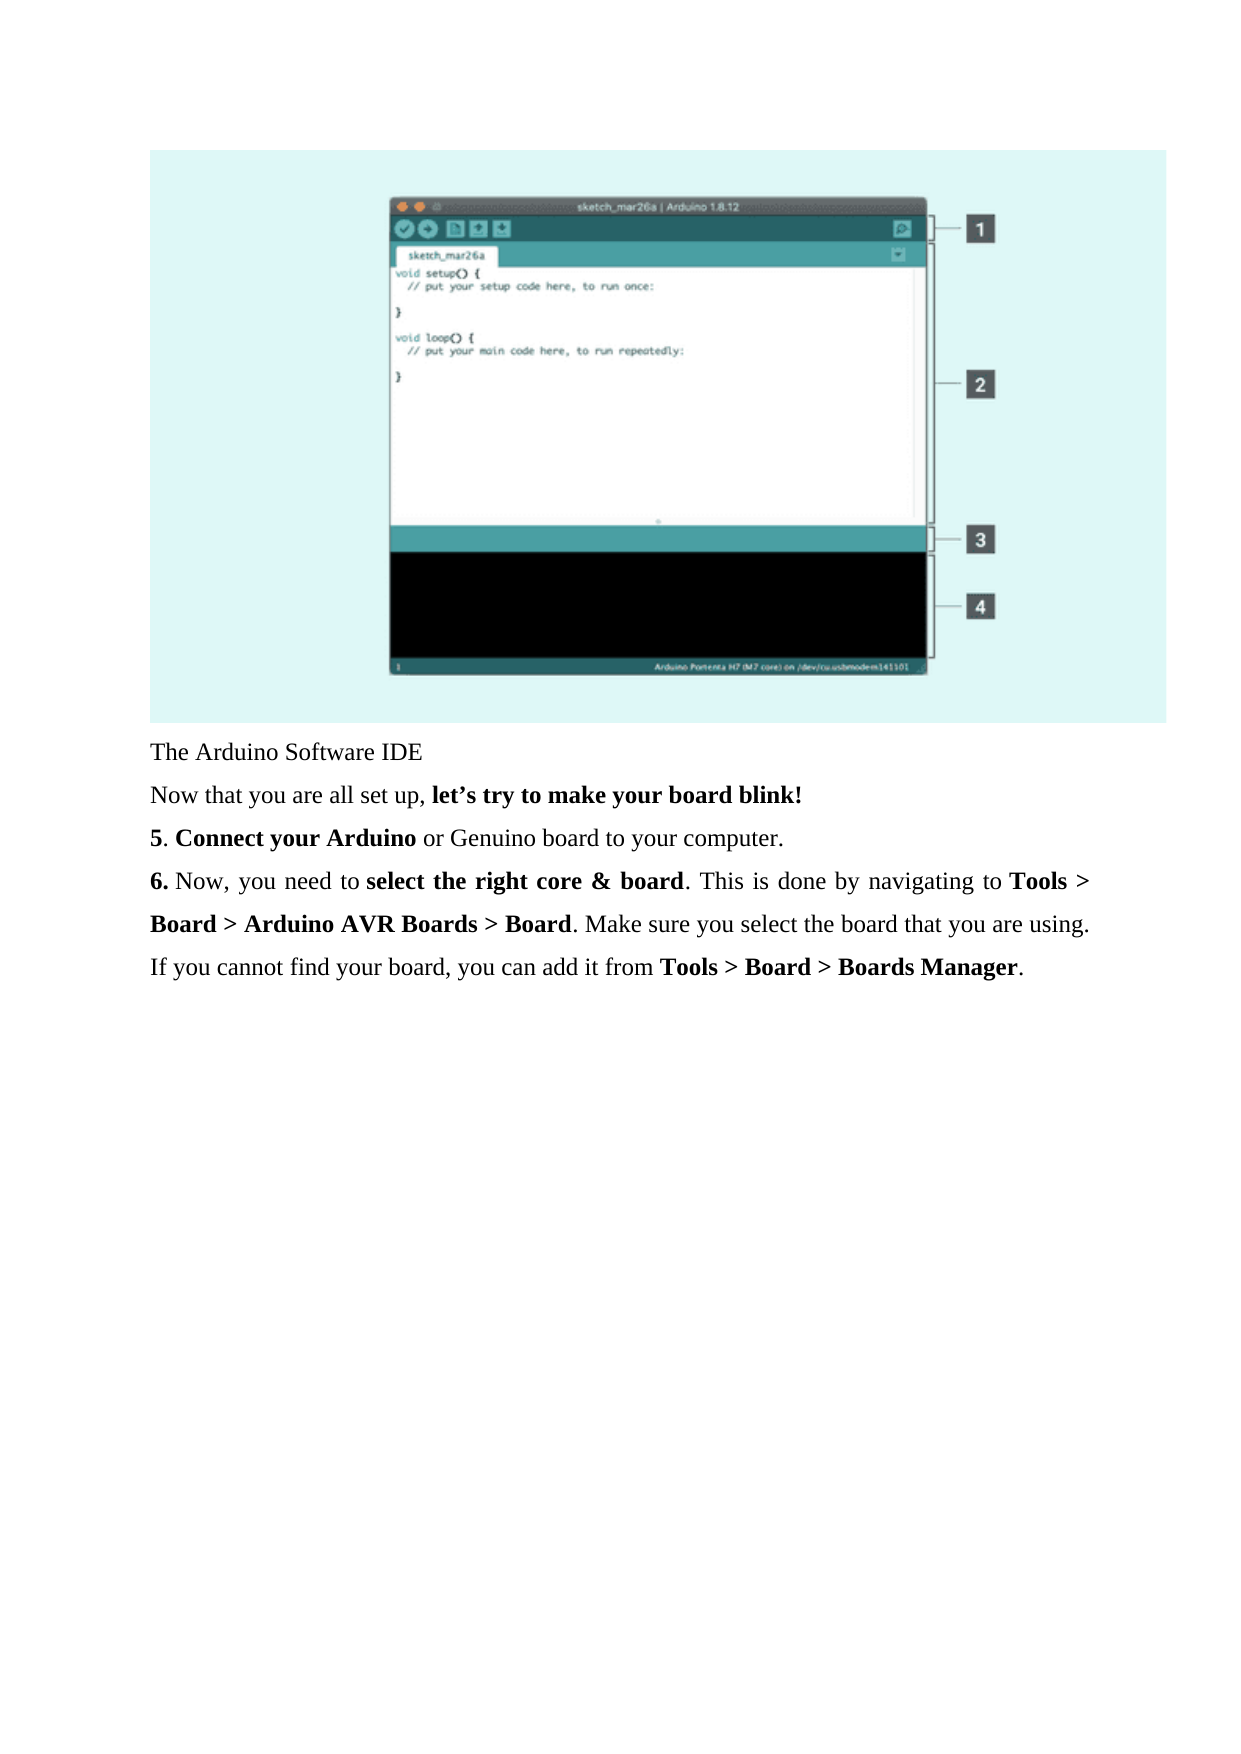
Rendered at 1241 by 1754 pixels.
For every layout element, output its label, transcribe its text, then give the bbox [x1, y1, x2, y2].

text 5. Connect your Arduino or Genuino board to your computer. [150, 823, 1090, 852]
picture [150, 150, 1167, 723]
text Now that you are all set up, let’s try to make your board blink! [150, 780, 1090, 809]
text 6. Now, you need to select the right core & board. This is done by navigating to Tools > Board > Arduino AVR Boards > Board. Make sure you select the board that you are using. If you cannot find your board, you can add it from Tools > Board > Boards Manager. [150, 866, 1090, 981]
text The Arduino Software IDE [150, 723, 1090, 766]
